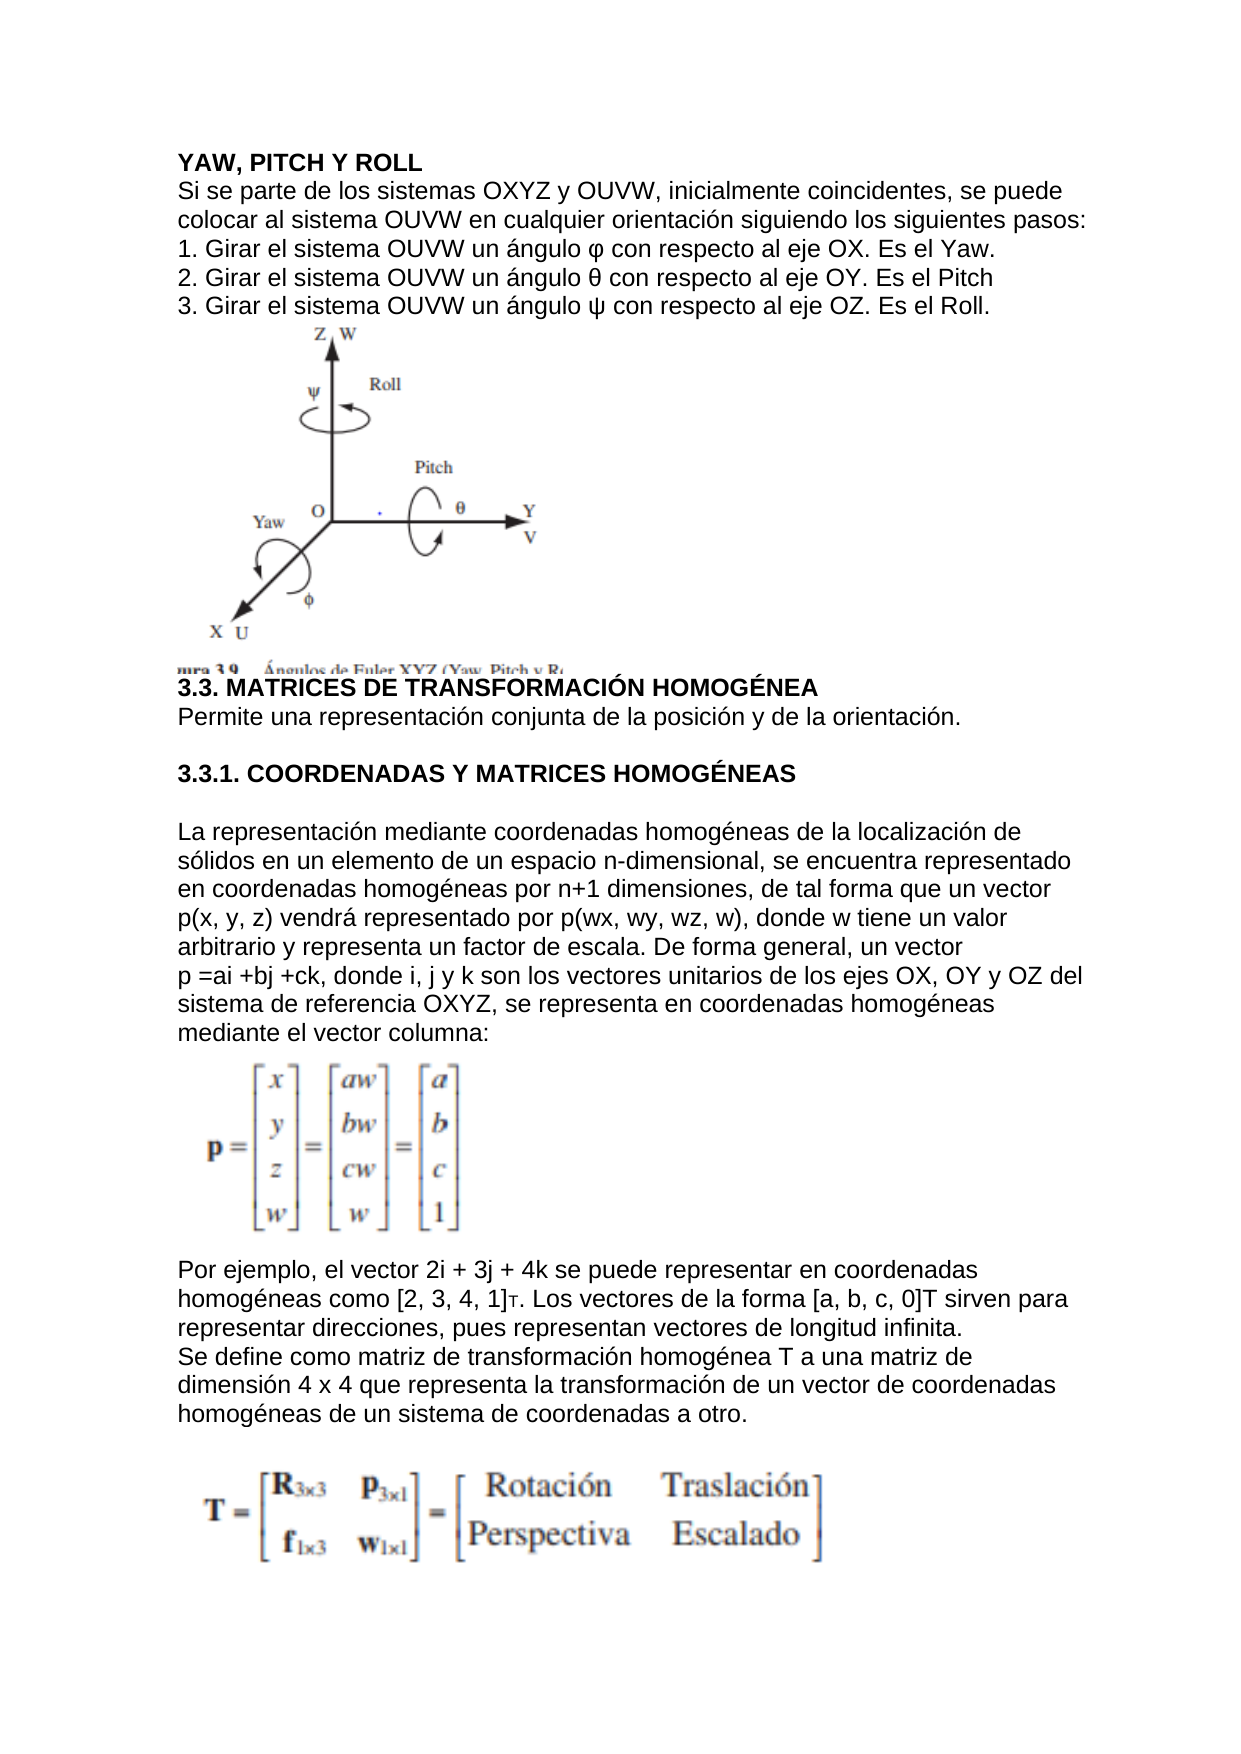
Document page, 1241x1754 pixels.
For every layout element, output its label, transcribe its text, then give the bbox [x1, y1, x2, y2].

picture [177, 1047, 508, 1256]
text 3. Girar el sistema OUVW un ángulo ψ con respecto al eje OZ. Es el Roll. [177, 291, 1093, 320]
text 1. Girar el sistema OUVW un ángulo φ con respecto al eje OX. Es el Yaw. [177, 234, 1093, 263]
picture [177, 320, 564, 674]
text 3.3.1. COORDENADAS Y MATRICES HOMOGÉNEAS [177, 759, 1093, 788]
text 2. Girar el sistema OUVW un ángulo θ con respecto al eje OY. Es el Pitch [177, 263, 1093, 291]
picture [182, 1427, 844, 1582]
text Permite una representación conjunta de la posición y de la orientación. [177, 702, 1093, 731]
text YAW, PITCH Y ROLL [177, 148, 1093, 176]
text sistema de referencia OXYZ, se representa en coordenadas homogéneas mediante el vector columna: [177, 989, 1093, 1047]
text Por ejemplo, el vector 2i + 3j + 4k se puede representar en coordenadas homogéneas como [2, 3, 4, 1]T. Los vectores de la forma [a, b, c, 0]T sirven para representar direcciones, pues representan vectores de longitud infinita. [177, 1255, 1093, 1342]
text p =ai +bj +ck, donde i, j y k son los vectores unitarios de los ejes OX, OY y OZ del [177, 961, 1093, 989]
text 3.3. MATRICES DE TRANSFORMACIÓN HOMOGÉNEA [177, 673, 1093, 702]
text Si se parte de los sistemas OXYZ y OUVW, inicialmente coincidentes, se puede colocar al sistema OUVW en cualquier orientación siguiendo los siguientes pasos: [177, 176, 1093, 234]
text La representación mediante coordenadas homogéneas de la localización de sólidos en un elemento de un espacio n-dimensional, se encuentra representado en coordenadas homogéneas por n+1 dimensiones, de tal forma que un vector p(x, y, z) vendrá representado por p(wx, wy, wz, w), donde w tiene un valor arbitrario y representa un factor de escala. De forma general, un vector [177, 817, 1093, 961]
